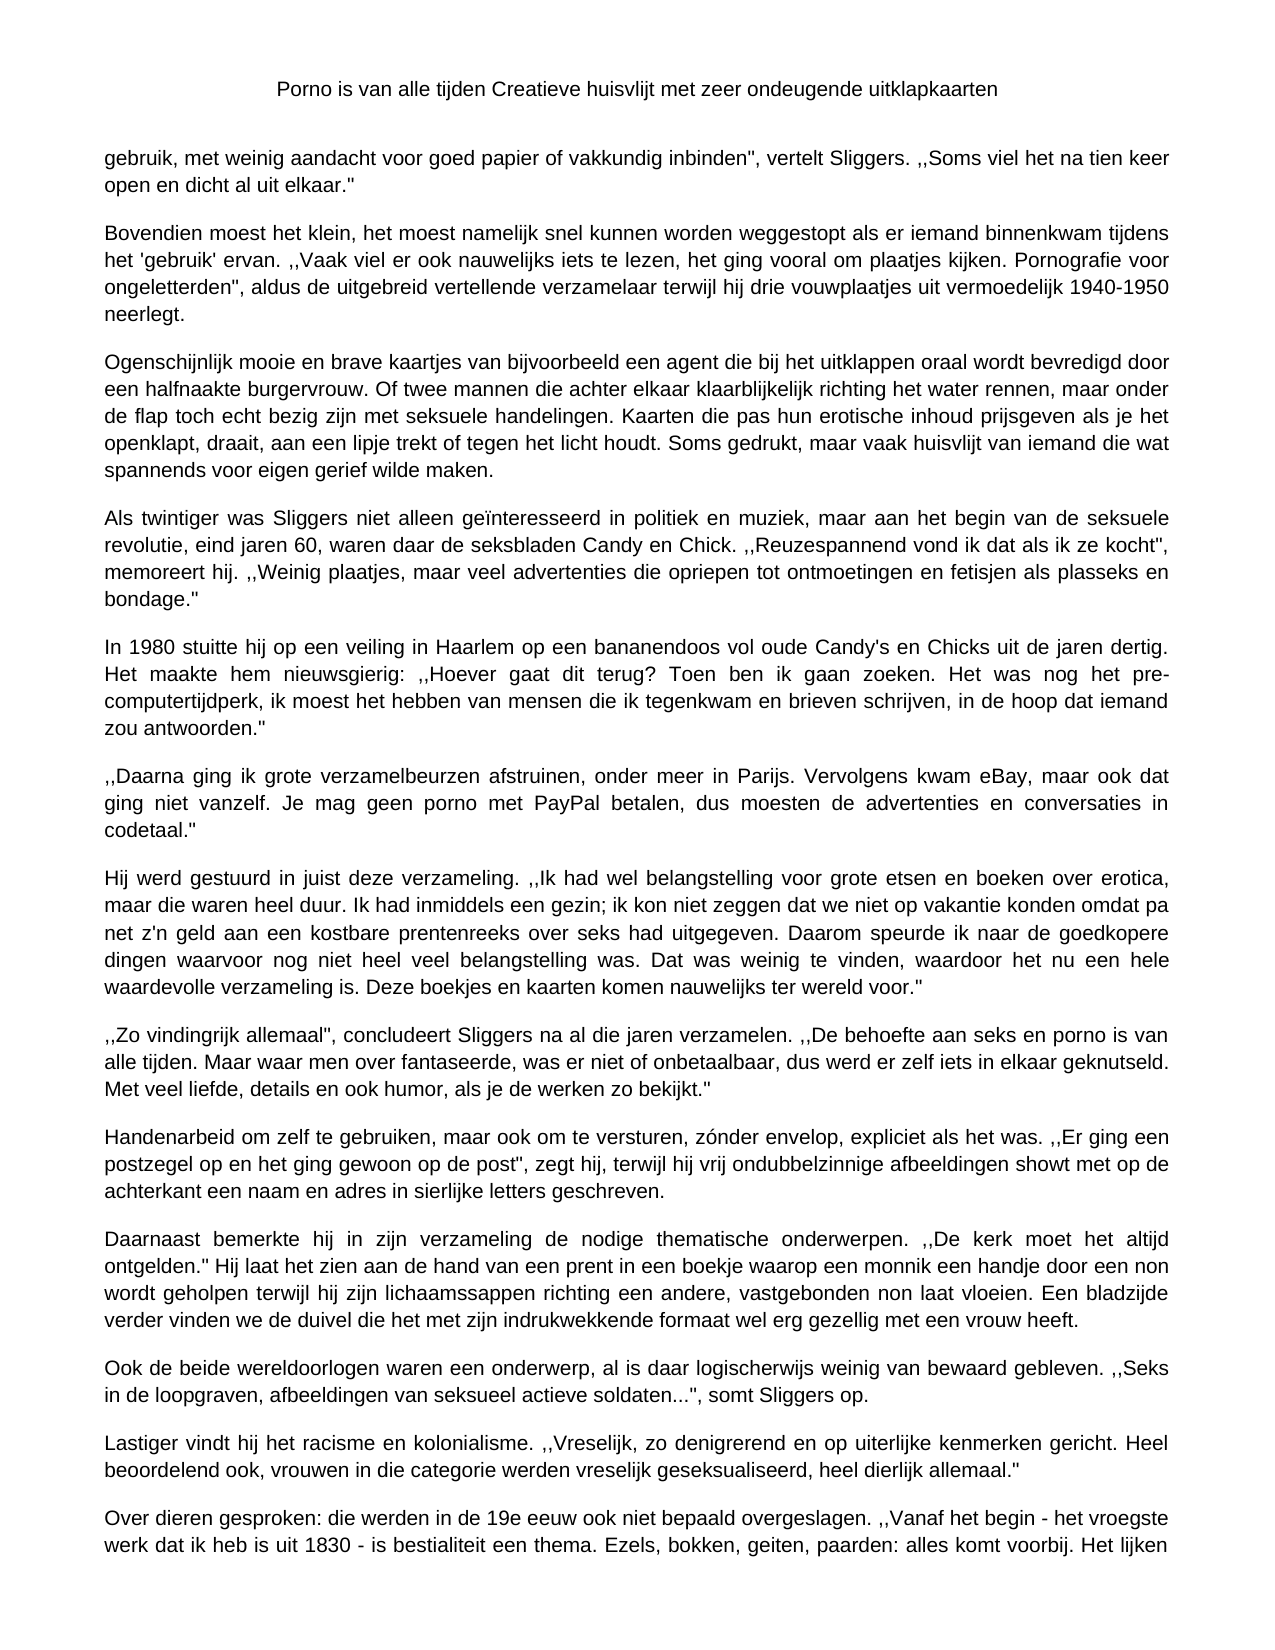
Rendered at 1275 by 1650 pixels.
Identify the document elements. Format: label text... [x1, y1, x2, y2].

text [104, 1503, 1171, 1557]
text Ogenschijnlijk mooie en brave kaartjes van bijvoorbeeld een agent die bij het uitklappen oraal wordt bevredigd door een halfnaakte burgervrouw. Of twee mannen die achter elkaar klaarblijkelijk richting het water rennen, maar onder de flap toch echt bezig zijn met seksuele handelingen. Kaarten die pas hun erotische inhoud prijsgeven als je het openklapt, draait, aan een lipje trekt of tegen het licht houdt. Soms gedrukt, maar vaak huisvlijt van iemand die wat spannends voor eigen gerief wilde maken. [104, 346, 1171, 482]
text ,,Zo vindingrijk allemaal", concludeert Sliggers na al die jaren verzamelen. ,,De behoefte aan seks en porno is van alle tijden. Maar waar men over fantaseerde, was er niet of onbetaalbaar, dus werd er zelf iets in elkaar geknutseld. Met veel liefde, details en ook humor, als je de werken zo bekijkt." [104, 1019, 1171, 1101]
text Als twintiger was Sliggers niet alleen geïnteresseerd in politiek en muziek, maar aan het begin van de seksuele revolutie, eind jaren 60, waren daar de seksbladen Candy en Chick. ,,Reuzespannend vond ik dat als ik ze kocht", memoreert hij. ,,Weinig plaatjes, maar veel advertenties die opriepen tot ontmoetingen en fetisjen als plasseks en bondage." [104, 503, 1171, 611]
text Daarnaast bemerkte hij in zijn verzameling de nodige thematische onderwerpen. ,,De kerk moet het altijd ontgelden." Hij laat het zien aan de hand van een prent in een boekje waarop een monnik een handje door een non wordt geholpen terwijl hij zijn lichaamssappen richting een andere, vastgebonden non laat vloeien. Een bladzijde verder vinden we de duivel die het met zijn indrukwekkende formaat wel erg gezellig met een vrouw heeft. [104, 1223, 1171, 1332]
text Ook de beide wereldoorlogen waren een onderwerp, al is daar logischerwijs weinig van bewaard gebleven. ,,Seks in de loopgraven, afbeeldingen van seksueel actieve soldaten...", somt Sliggers op. [104, 1353, 1171, 1407]
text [104, 142, 1171, 196]
text ,,Daarna ging ik grote verzamelbeurzen afstruinen, onder meer in Parijs. Vervolgens kwam eBay, maar ook dat ging niet vanzelf. Je mag geen porno met PayPal betalen, dus moesten de advertenties en conversaties in codetaal." [104, 761, 1171, 842]
text Bovendien moest het klein, het moest namelijk snel kunnen worden weggestopt als er iemand binnenkwam tijdens het 'gebruik' ervan. ,,Vaak viel er ook nauwelijks iets te lezen, het ging vooral om plaatjes kijken. Pornografie voor ongeletterden", aldus de uitgebreid vertellende verzamelaar terwijl hij drie vouwplaatjes uit vermoedelijk 1940-1950 neerlegt. [104, 217, 1171, 326]
text In 1980 stuitte hij op een veiling in Haarlem op een bananendoos vol oude Candy's en Chicks uit de jaren dertig. Het maakte hem nieuwsgierig: ,,Hoever gaat dit terug? Toen ben ik gaan zoeken. Het was nog het pre-computertijdperk, ik moest het hebben van mensen die ik tegenkwam en brieven schrijven, in de hoop dat iemand zou antwoorden." [104, 632, 1171, 740]
text Lastiger vindt hij het racisme en kolonialisme. ,,Vreselijk, zo denigrerend en op uiterlijke kenmerken gericht. Heel beoordelend ook, vrouwen in die categorie werden vreselijk geseksualiseerd, heel dierlijk allemaal." [104, 1428, 1171, 1482]
text Hij werd gestuurd in juist deze verzameling. ,,Ik had wel belangstelling voor grote etsen en boeken over erotica, maar die waren heel duur. Ik had inmiddels een gezin; ik kon niet zeggen dat we niet op vakantie konden omdat pa net z'n geld aan een kostbare prentenreeks over seks had uitgegeven. Daarom speurde ik naar de goedkopere dingen waarvoor nog niet heel veel belangstelling was. Dat was weinig te vinden, waardoor het nu een hele waardevolle verzameling is. Deze boekjes en kaarten komen nauwelijks ter wereld voor." [104, 863, 1171, 998]
text Handenarbeid om zelf te gebruiken, maar ook om te versturen, zónder envelop, expliciet als het was. ,,Er ging een postzegel op en het ging gewoon op de post", zegt hij, terwijl hij vrij ondubbelzinnige afbeeldingen showt met op de achterkant een naam en adres in sierlijke letters geschreven. [104, 1121, 1171, 1203]
